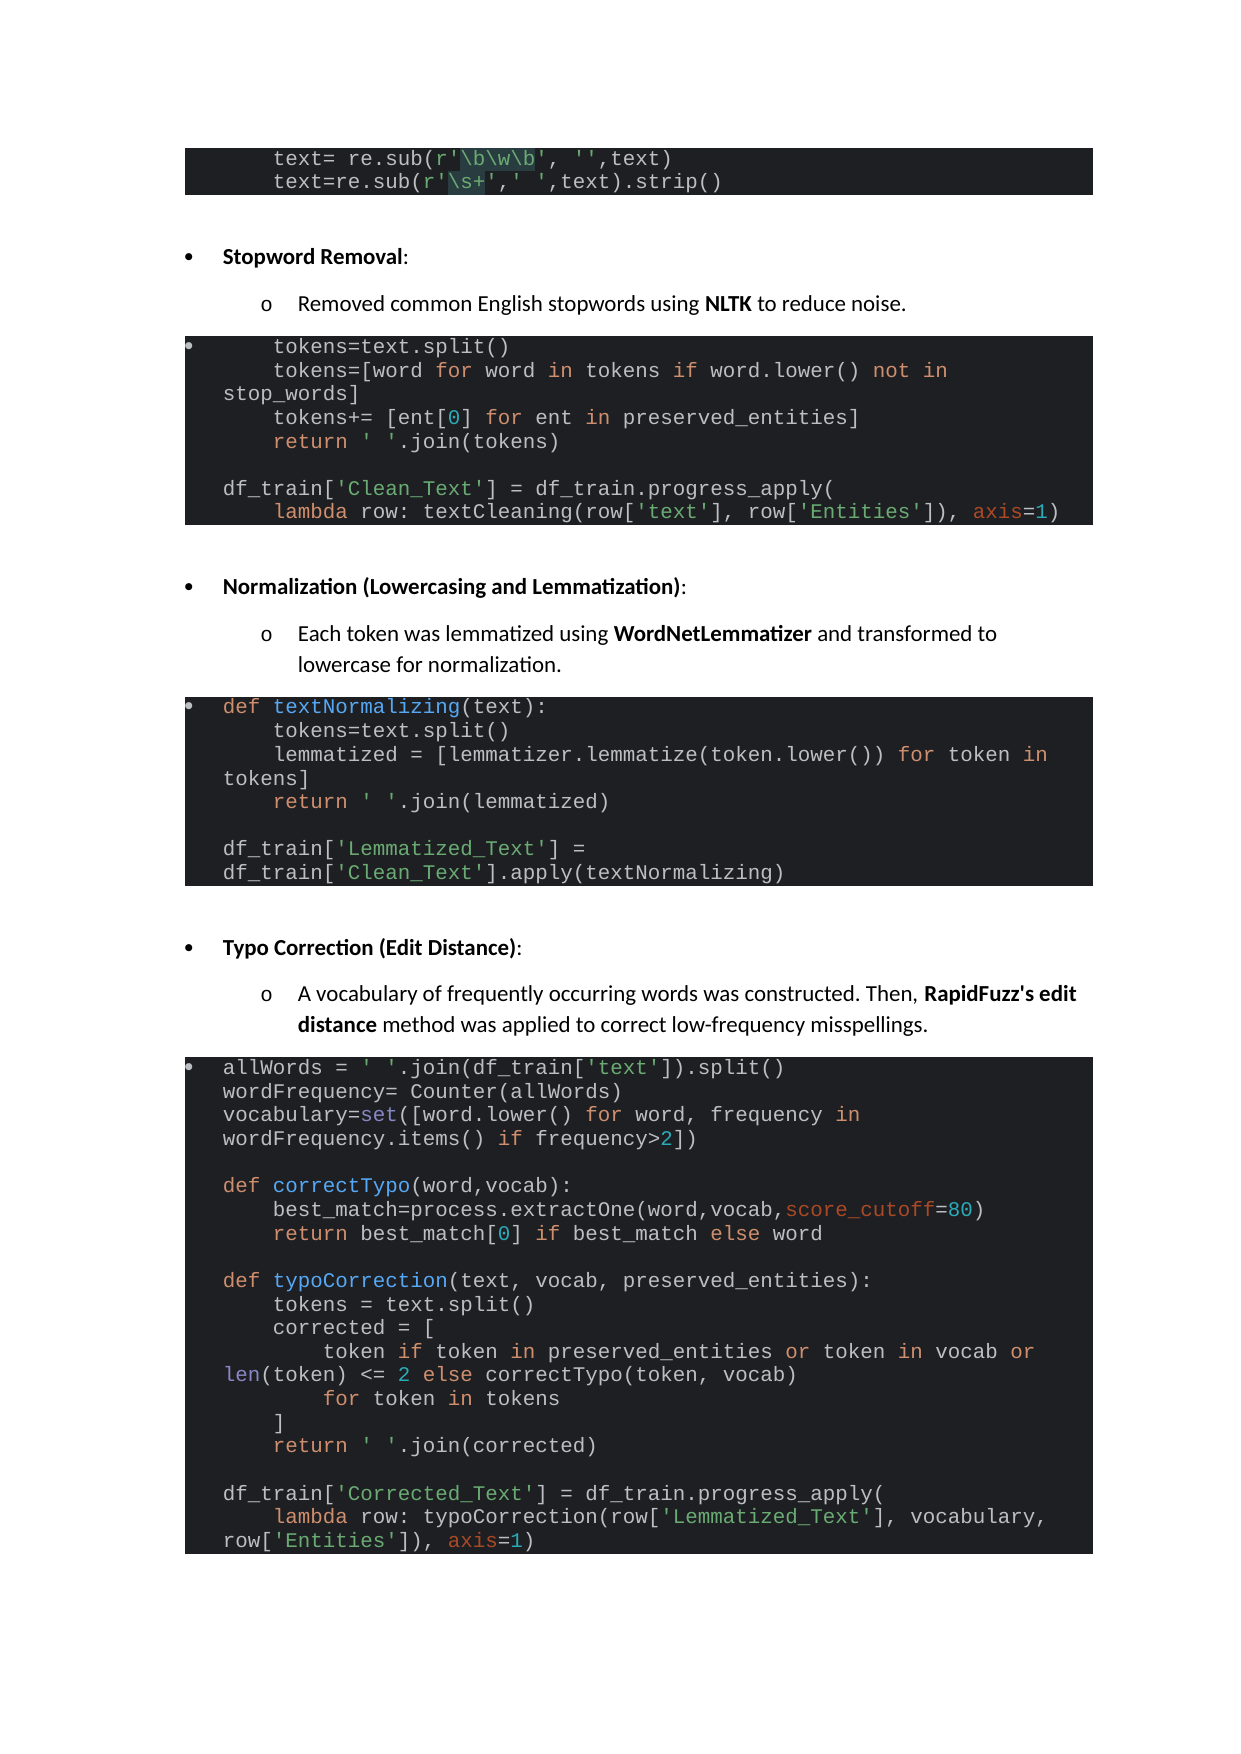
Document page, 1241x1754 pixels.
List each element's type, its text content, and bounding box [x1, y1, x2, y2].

list Stopword Removal: [185, 242, 1093, 270]
list Removed common English stopwords using NLTK to reduce noise. [260, 289, 1093, 317]
list A vocabulary of frequently occurring words was constructed. Then, RapidFuzz's edit distance method was applied to correct low-frequency misspellings. [260, 979, 1093, 1038]
list Each token was lemmatized using WordNetLemmatizer and transformed to lowercase for normalization. [260, 619, 1093, 678]
list Normalization (Lowercasing and Lemmatization): [185, 572, 1093, 600]
list def textNormalizing(text): tokens=text.split() lemmatized = [lemmatizer.lemmatize(token.lower()) for token in tokens] return ' '.join(lemmatized) df_train['Lemmatized_Text'] = df_train['Clean_Text'].apply(textNormalizing) [185, 697, 1093, 886]
list tokens=text.split() tokens=[word for word in tokens if word.lower() not in stop_words] tokens+= [ent[0] for ent in preserved_entities] return ' '.join(tokens) df_train['Clean_Text'] = df_train.progress_apply( lambda row: textCleaning(row['text'], row['Entities']), axis=1) [185, 336, 1093, 525]
list allWords = ' '.join(df_train['text']).split() wordFrequency= Counter(allWords) vocabulary=set([word.lower() for word, frequency in wordFrequency.items() if frequency>2]) def correctTypo(word,vocab): best_match=process.extractOne(word,vocab,score_cutoff=80) return best_match[0] if best_match else word def typoCorrection(text, vocab, preserved_entities): tokens = text.split() corrected = [ token if token in preserved_entities or token in vocab or len(token) <= 2 else correctTypo(token, vocab) for token in tokens ] return ' '.join(corrected) df_train['Corrected_Text'] = df_train.progress_apply( lambda row: typoCorrection(row['Lemmatized_Text'], vocabulary, row['Entities']), axis=1) [185, 1057, 1093, 1554]
list Typo Correction (Edit Distance): [185, 933, 1093, 961]
